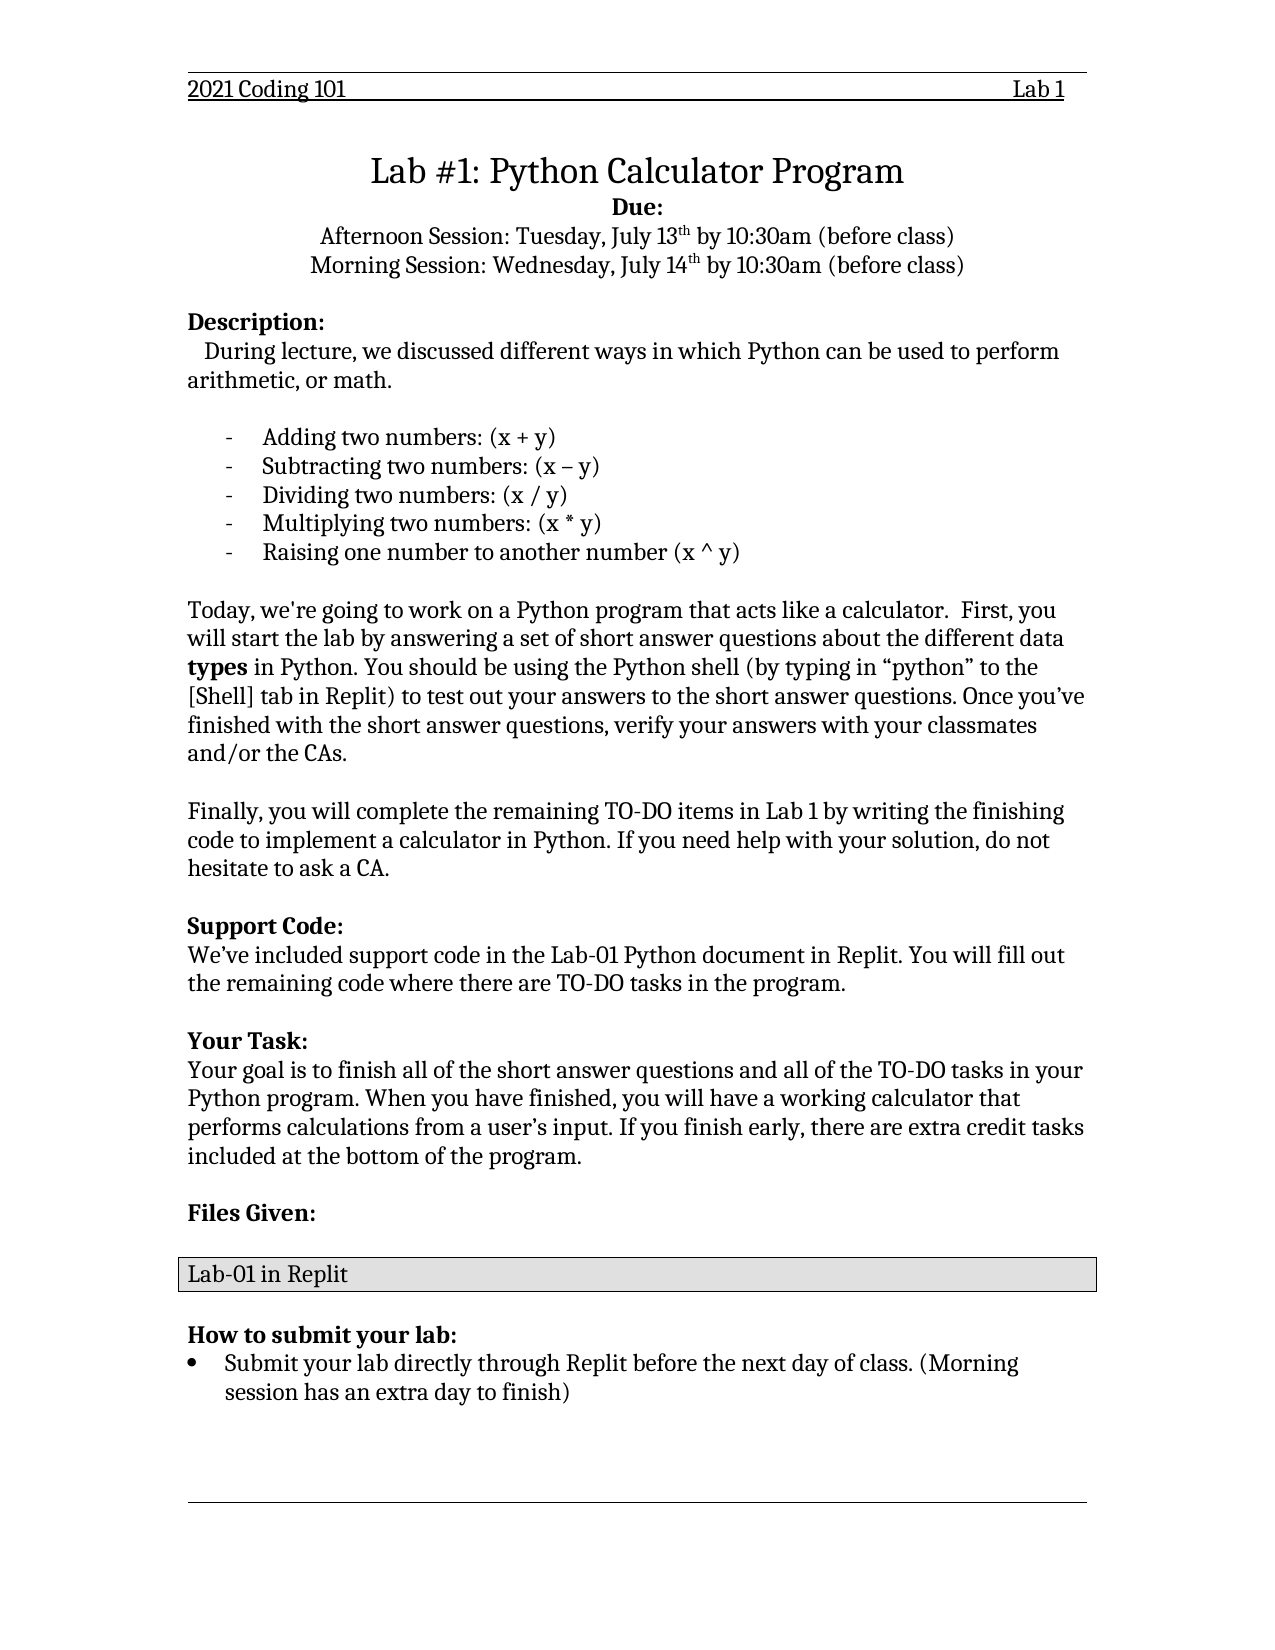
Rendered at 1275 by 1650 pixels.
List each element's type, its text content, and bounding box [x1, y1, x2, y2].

list Submit your lab directly through Replit before the next day of class. (Morning session has an extra day to finish) [187, 1349, 1087, 1407]
text Afternoon Session: Tuesday, July 13th by 10:30am (before class) [187, 222, 1087, 251]
text Lab #1: Python Calculator Program [187, 150, 1087, 193]
list Adding two numbers: (x + y) [225, 423, 1087, 452]
text Due: [187, 193, 1087, 222]
text During lecture, we discussed different ways in which Python can be used to perform arithmetic, or math. [187, 337, 1087, 394]
list Dividing two numbers: (x / y) [225, 481, 1087, 509]
text Finally, you will complete the remaining TO-DO items in Lab 1 by writing the finishing code to implement a calculator in Python. If you need help with your solution, do not hesitate to ask a CA. [187, 797, 1087, 883]
text Today, we're going to work on a Python program that acts like a calculator. First, you will start the lab by answering a set of short answer questions about the different data types in Python. You should be using the Python shell (by typing in “python” to the [Shell] tab in Replit) to test out your answers to the short answer questions. Once you’ve finished with the short answer questions, verify your answers with your classmates and/or the CAs. [187, 596, 1087, 768]
text Your goal is to finish all of the short answer questions and all of the TO-DO tasks in your Python program. When you have finished, you will have a working calculator that performs calculations from a user’s input. If you finish early, there are extra credit tasks included at the bottom of the program. [187, 1056, 1087, 1171]
list Subtracting two numbers: (x – y) [225, 452, 1087, 481]
list Raising one number to another number (x ^ y) [225, 538, 1087, 567]
text Description: [187, 308, 1087, 337]
text Files Given: [187, 1199, 1087, 1228]
text How to submit your lab: [187, 1321, 1087, 1349]
text Your Task: [187, 1027, 1087, 1056]
text Lab-01 in Replit [179, 1258, 1096, 1291]
list Multiplying two numbers: (x * y) [225, 509, 1087, 538]
text Support Code: [187, 912, 1087, 941]
text Morning Session: Wednesday, July 14th by 10:30am (before class) [187, 251, 1087, 279]
text We’ve included support code in the Lab-01 Python document in Replit. You will fill out the remaining code where there are TO-DO tasks in the program. [187, 941, 1087, 998]
